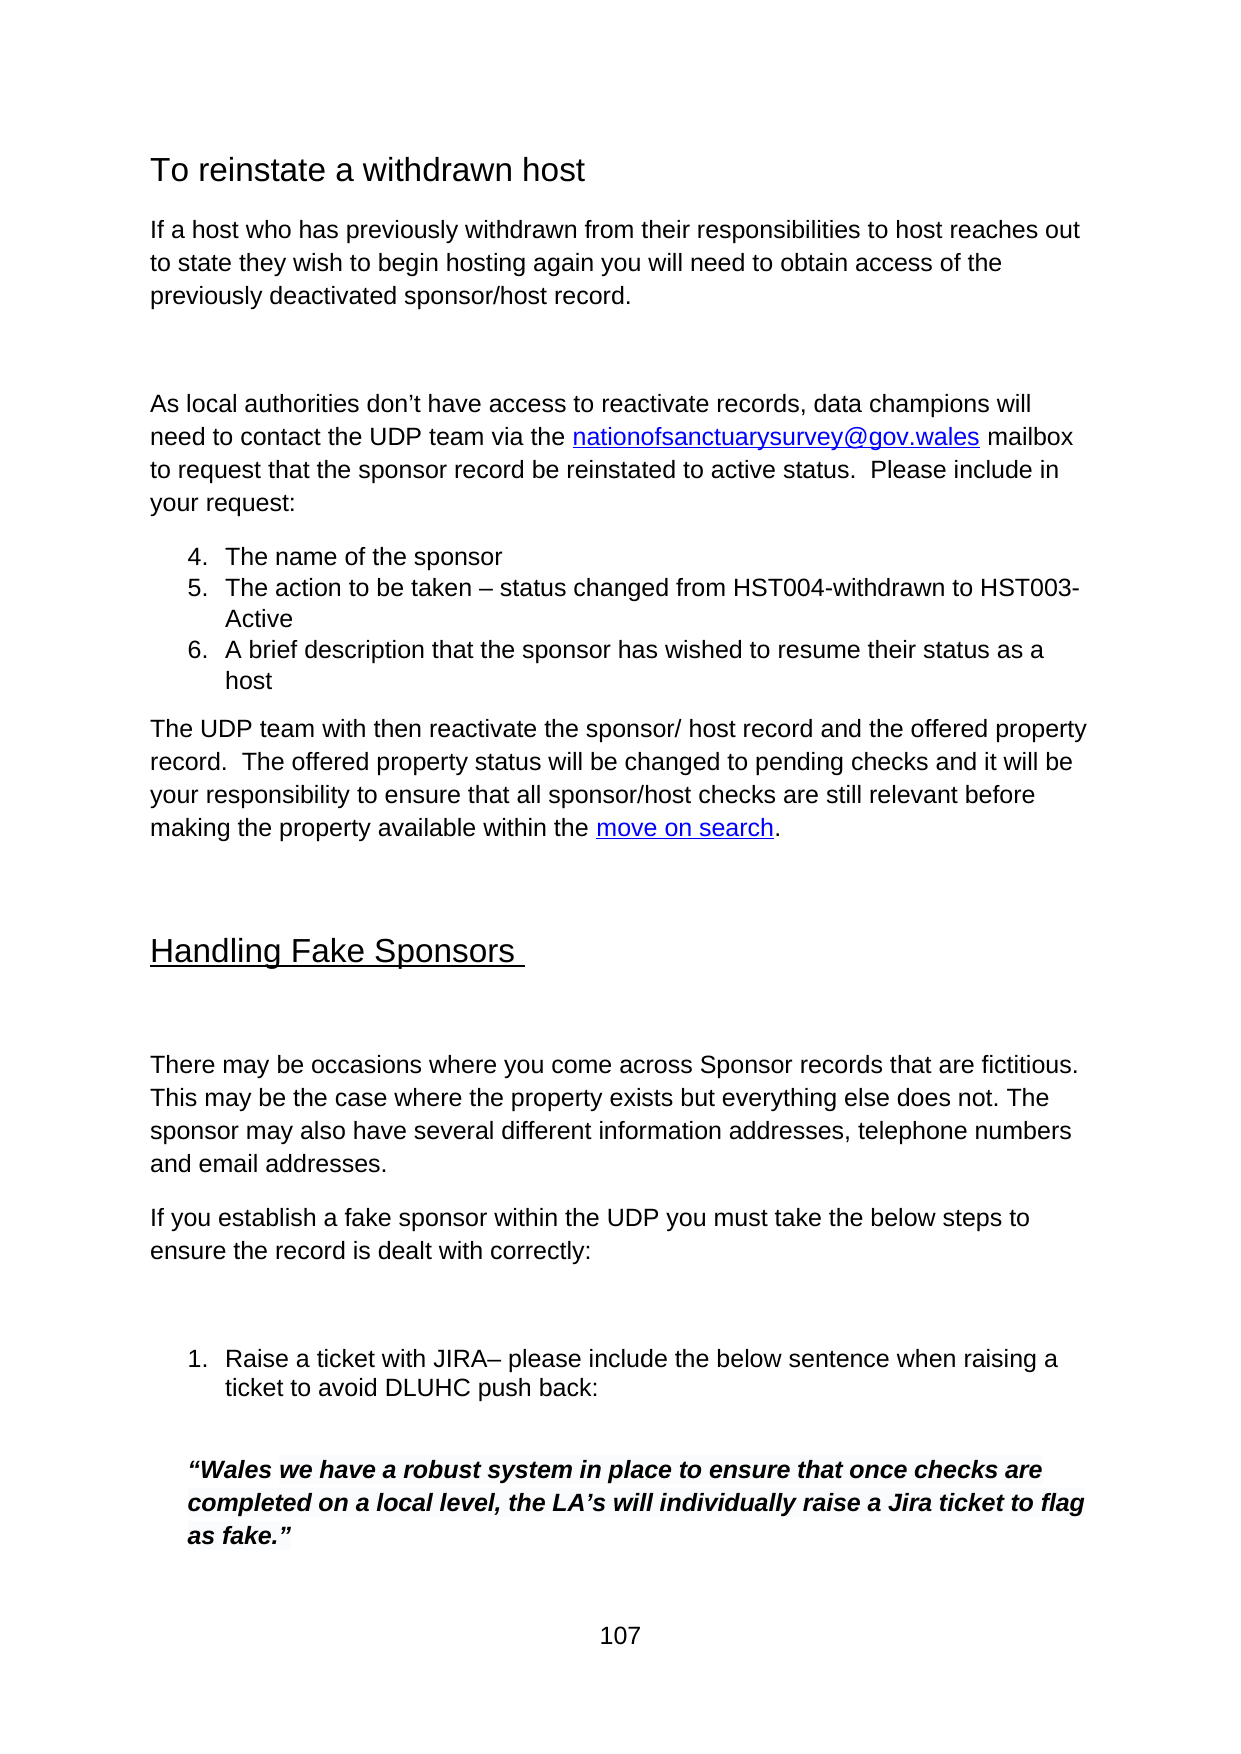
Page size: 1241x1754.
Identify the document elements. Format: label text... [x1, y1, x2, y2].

list Raise a ticket with JIRA– please include the below sentence when raising a ticket to avoid DLUHC push back: [187, 1344, 1090, 1401]
subtitle Handling Fake Sponsors [150, 931, 1090, 970]
text As local authorities don’t have access to reactivate records, data champions will need to contact the UDP team via the nationofsanctuarysurvey@gov.wales mailbox to request that the sponsor record be reinstated to active status. Please include in your request: [150, 389, 1090, 517]
text If a host who has previously withdrawn from their responsibilities to host reaches out to state they wish to begin hosting again you will need to obtain access of the previously deactivated sponsor/host record. [150, 215, 1090, 310]
text “Wales we have a robust system in place to ensure that once checks are completed on a local level, the LA’s will individually raise a Jira ticket to flag as fake.” [187, 1455, 1090, 1550]
subtitle To reinstate a withdrawn host [150, 150, 1090, 188]
list The name of the sponsor [187, 542, 1090, 570]
text The UDP team with then reactivate the sponsor/ host record and the offered property record. The offered property status will be changed to pending checks and it will be your responsibility to ensure that all sponsor/host checks are still relevant before making the property available within the move on search. [150, 713, 1090, 841]
text If you establish a fake sponsor within the UDP you must take the below steps to ensure the record is dealt with correctly: [150, 1203, 1090, 1265]
list A brief description that the sponsor has wished to resume their status as a host [187, 635, 1090, 694]
list The action to be taken – status changed from HST004-withdrawn to HST003-Active [187, 573, 1090, 632]
text There may be occasions where you come across Sponsor records that are fictitious. This may be the case where the property exists but everything else does not. The sponsor may also have several different information addresses, telephone numbers and email addresses. [150, 1050, 1090, 1178]
